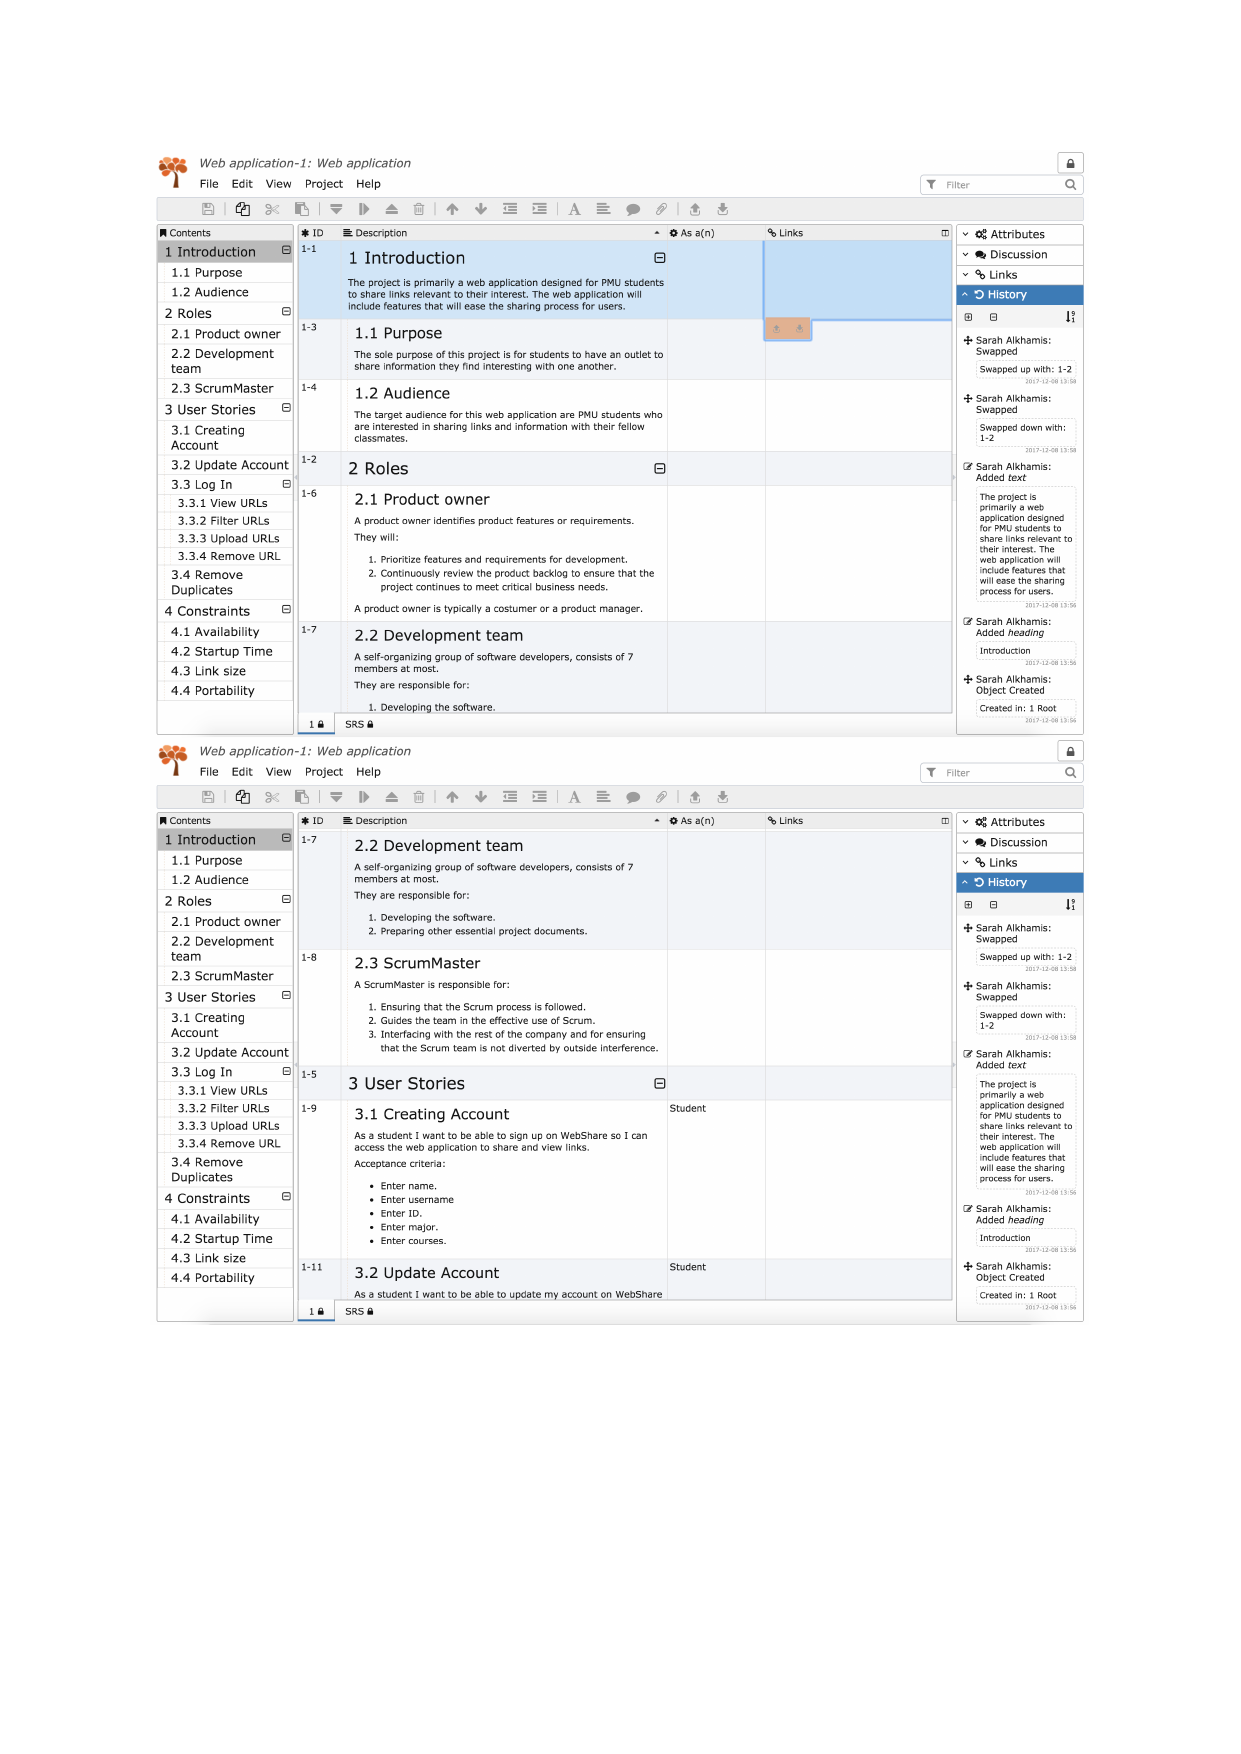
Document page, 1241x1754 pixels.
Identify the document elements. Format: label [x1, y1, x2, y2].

picture [150, 150, 1089, 1325]
